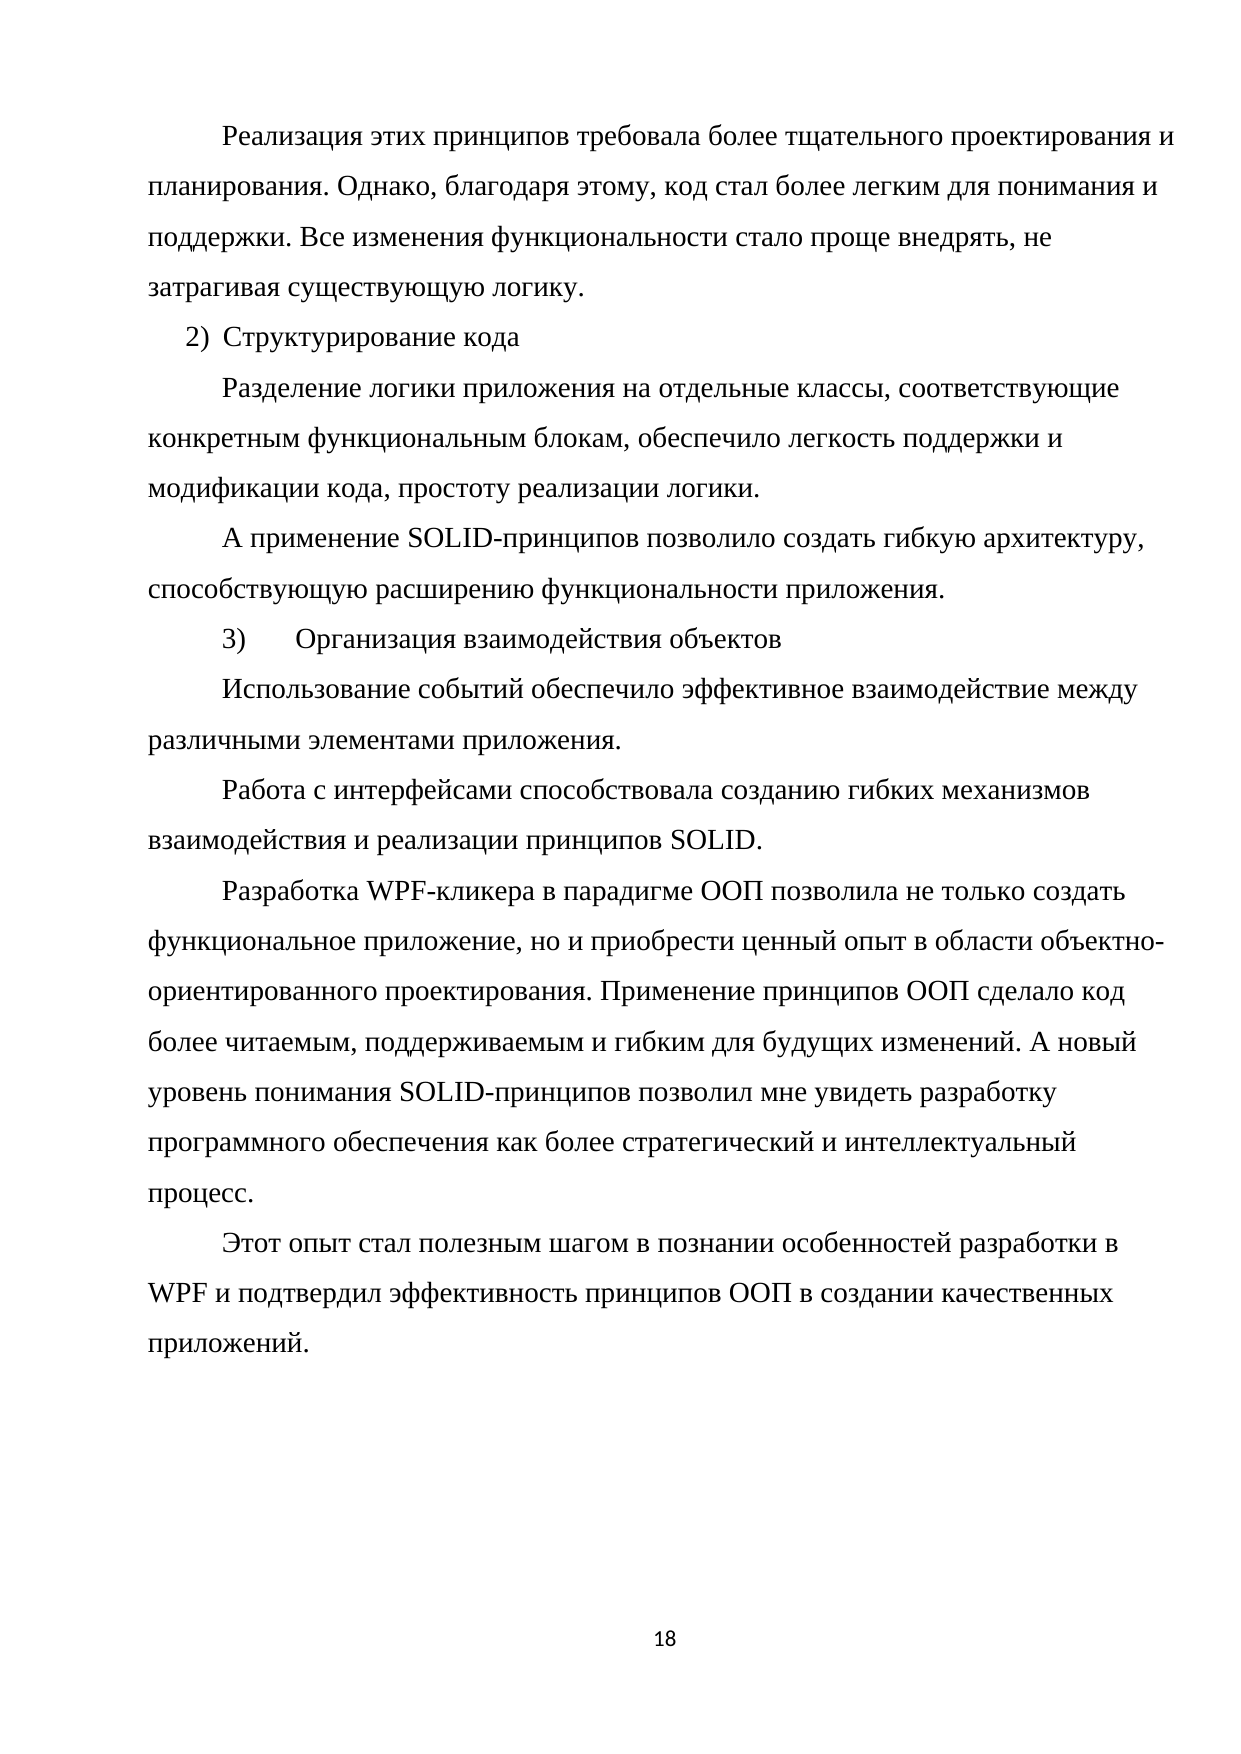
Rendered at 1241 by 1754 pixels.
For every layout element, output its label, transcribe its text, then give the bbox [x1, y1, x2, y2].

text Работа с интерфейсами способствовала созданию гибких механизмов взаимодействия и реализации принципов SOLID. [148, 772, 1181, 856]
text Реализация этих принципов требовала более тщательного проектирования и планирования. Однако, благодаря этому, код стал более легким для понимания и поддержки. Все изменения функциональности стало проще внедрять, не затрагивая существующую логику. [148, 118, 1181, 303]
text А применение SOLID-принципов позволило создать гибкую архитектуру, способствующую расширению функциональности приложения. [148, 521, 1181, 604]
text Использование событий обеспечило эффективное взаимодействие между различными элементами приложения. [148, 672, 1181, 755]
list Организация взаимодействия объектов [148, 621, 1181, 655]
text Этот опыт стал полезным шагом в познании особенностей разработки в WPF и подтвердил эффективность принципов ООП в создании качественных приложений. [148, 1225, 1181, 1359]
text Разработка WPF-кликера в парадигме ООП позволила не только создать функциональное приложение, но и приобрести ценный опыт в области объектно-ориентированного проектирования. Применение принципов ООП сделало код более читаемым, поддерживаемым и гибким для будущих изменений. А новый уровень понимания SOLID-принципов позволил мне увидеть разработку программного обеспечения как более стратегический и интеллектуальный процесс. [148, 873, 1181, 1208]
list Структурирование кода [185, 319, 1181, 353]
text Разделение логики приложения на отдельные классы, соответствующие конкретным функциональным блокам, обеспечило легкость поддержки и модификации кода, простоту реализации логики. [148, 370, 1181, 504]
